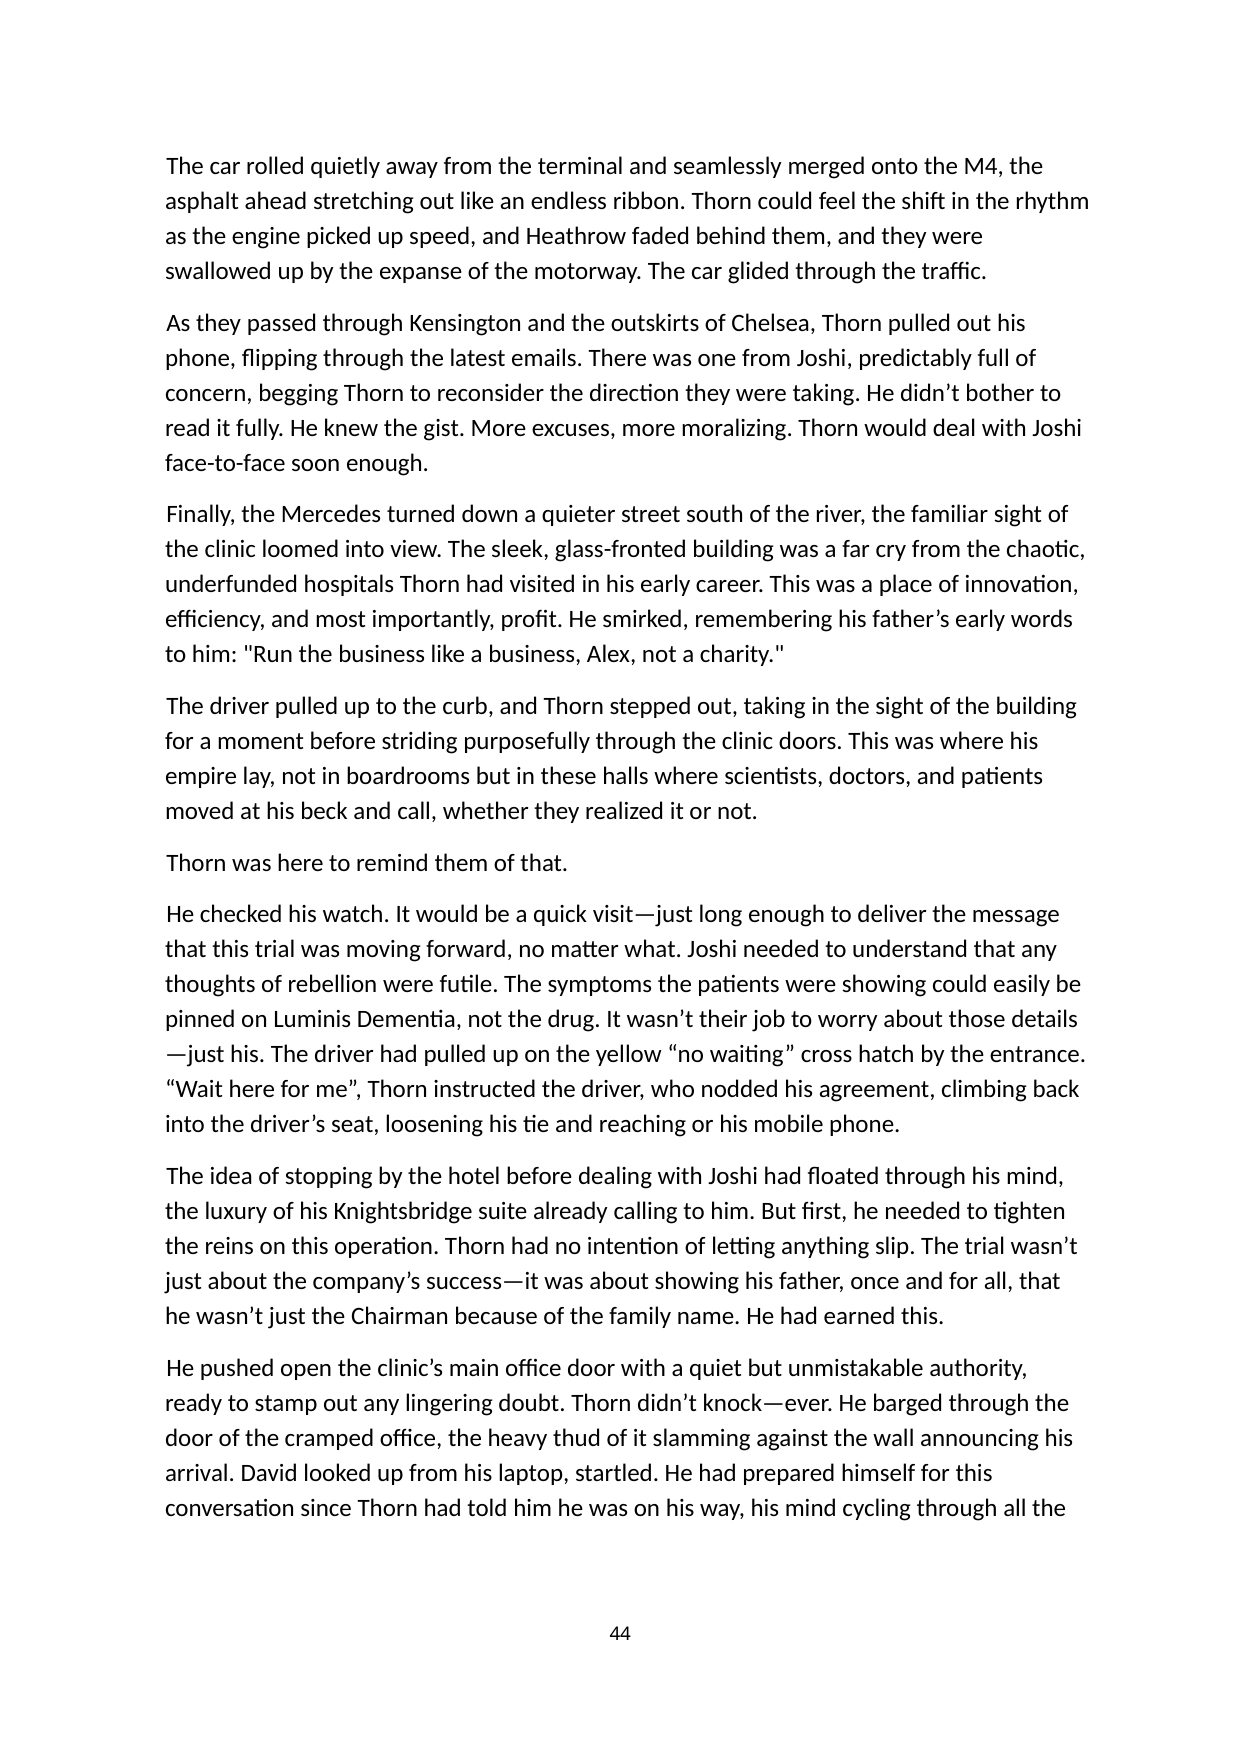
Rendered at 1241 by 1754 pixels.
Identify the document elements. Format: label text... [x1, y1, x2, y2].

text The car rolled quietly away from the terminal and seamlessly merged onto the M4, the asphalt ahead stretching out like an endless ribbon. Thorn could feel the shift in the rhythm as the engine picked up speed, and Heathrow faded behind them, and they were swallowed up by the expanse of the motorway. The car glided through the traffic. [165, 150, 1090, 286]
text Finally, the Mercedes turned down a quieter street south of the river, the familiar sight of the clinic loomed into view. The sleek, glass-fronted building was a far cry from the chaotic, underfunded hospitals Thorn had visited in his early career. This was a place of innovation, efficiency, and most importantly, profit. He smirked, remembering his father’s early words to him: "Run the business like a business, Alex, not a charity." [165, 498, 1090, 669]
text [165, 1352, 1090, 1522]
text As they passed through Kensington and the outskirts of Chelsea, Thorn pulled out his phone, flipping through the latest emails. There was one from Joshi, predictably full of concern, begging Thorn to reconsider the direction they were taking. He didn’t bother to read it fully. He knew the gist. More excuses, more moralizing. Thorn would deal with Joshi face-to-face soon enough. [165, 307, 1090, 477]
text He checked his watch. It would be a quick visit—just long enough to deliver the message that this trial was moving forward, no matter what. Joshi needed to understand that any thoughts of rebellion were futile. The symptoms the patients were showing could easily be pinned on Luminis Dementia, not the drug. It wasn’t their job to worry about those details—just his. The driver had pulled up on the yellow “no waiting” cross hatch by the entrance. “Wait here for me”, Thorn instructed the driver, who nodded his agreement, climbing back into the driver’s seat, loosening his tie and reaching or his mobile phone. [165, 898, 1090, 1139]
text The driver pulled up to the curb, and Thorn stepped out, taking in the sight of the building for a moment before striding purposefully through the clinic doors. This was where his empire lay, not in boardrooms but in these halls where scientists, doctors, and patients moved at his beck and call, whether they realized it or not. [165, 690, 1090, 826]
text Thorn was here to remind them of that. [165, 847, 1090, 877]
text The idea of stopping by the hotel before dealing with Joshi had floated through his mind, the luxury of his Knightsbridge suite already calling to him. But first, he needed to tighten the reins on this operation. Thorn had no intention of letting anything slip. The trial wasn’t just about the company’s success—it was about showing his father, once and for all, that he wasn’t just the Chairman because of the family name. He had earned this. [165, 1160, 1090, 1331]
